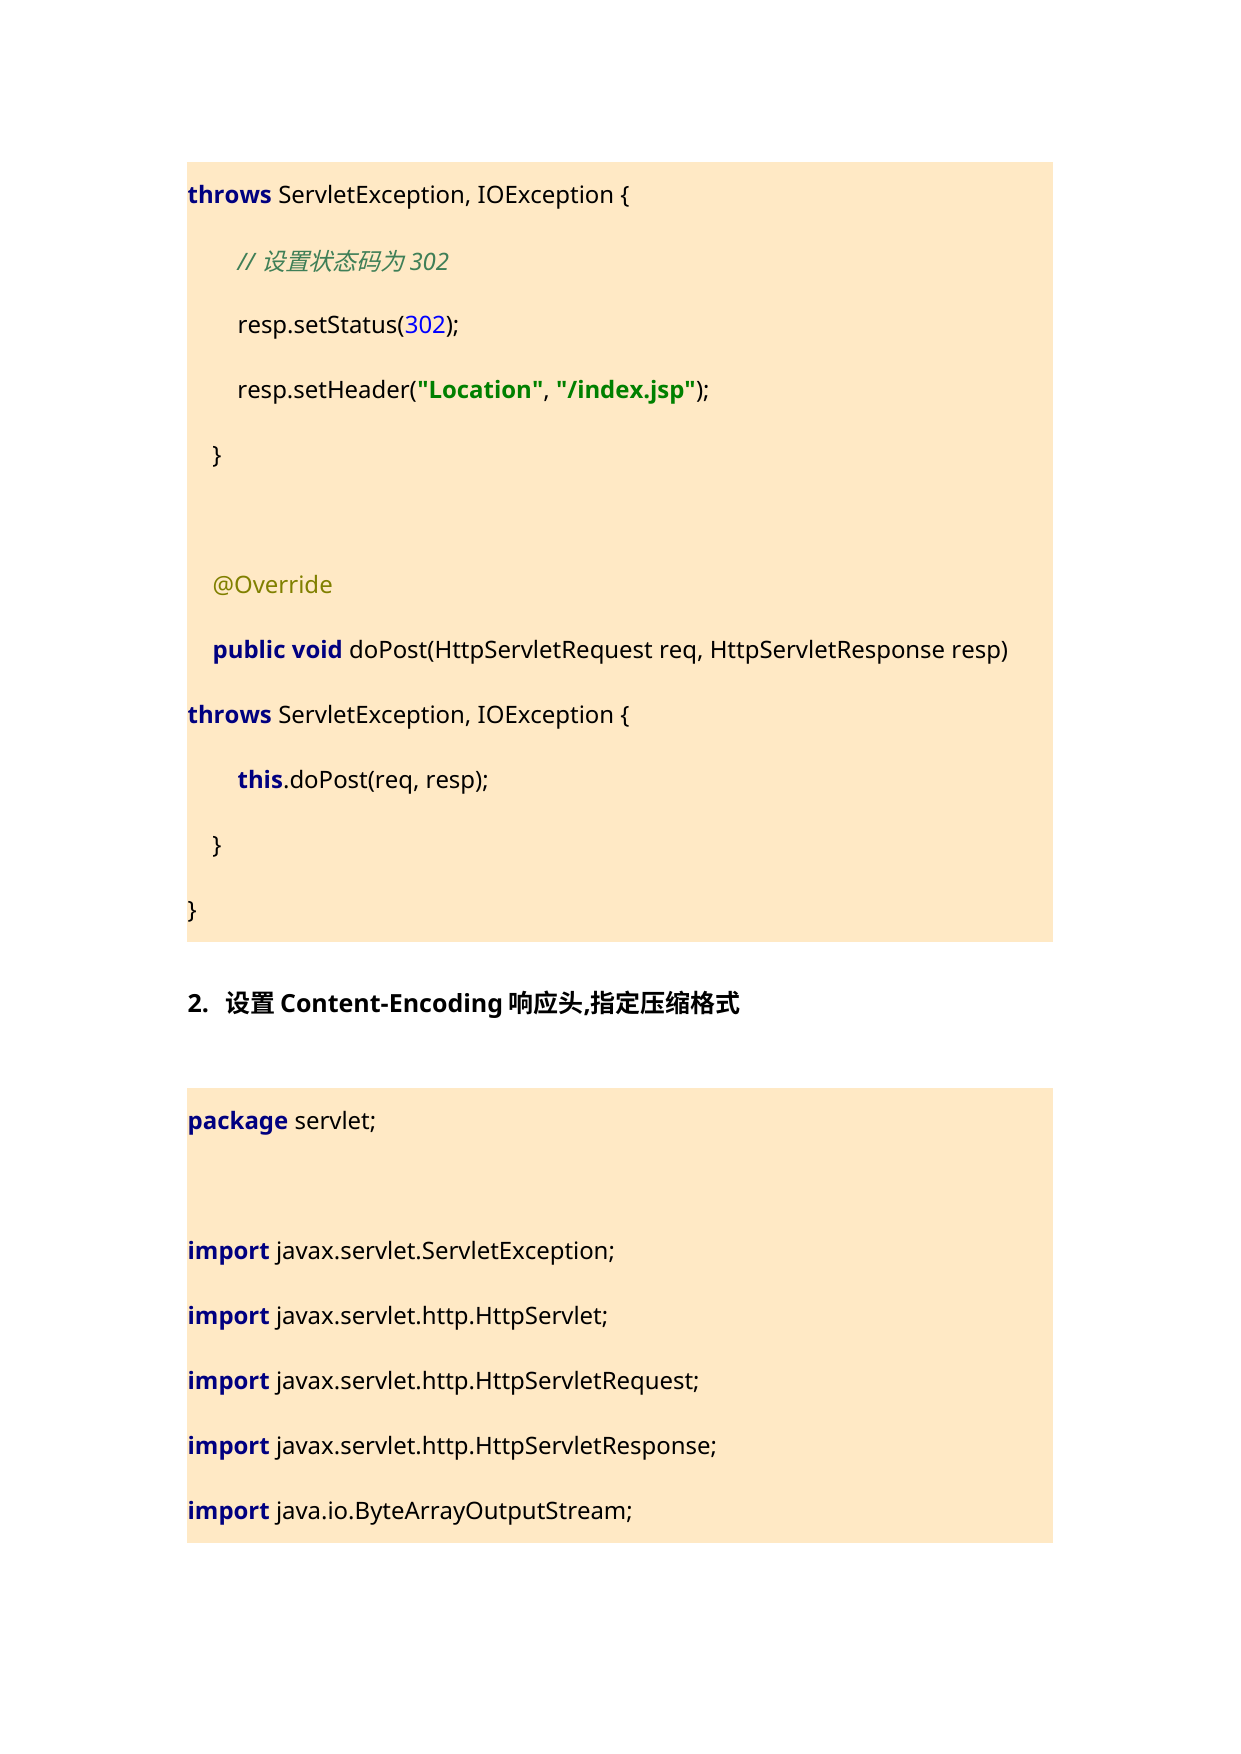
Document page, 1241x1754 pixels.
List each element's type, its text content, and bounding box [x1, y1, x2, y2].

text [187, 162, 1053, 942]
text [187, 1088, 1053, 1543]
subtitle 设置Content-Encoding响应头,指定压缩格式 [187, 969, 1053, 1034]
